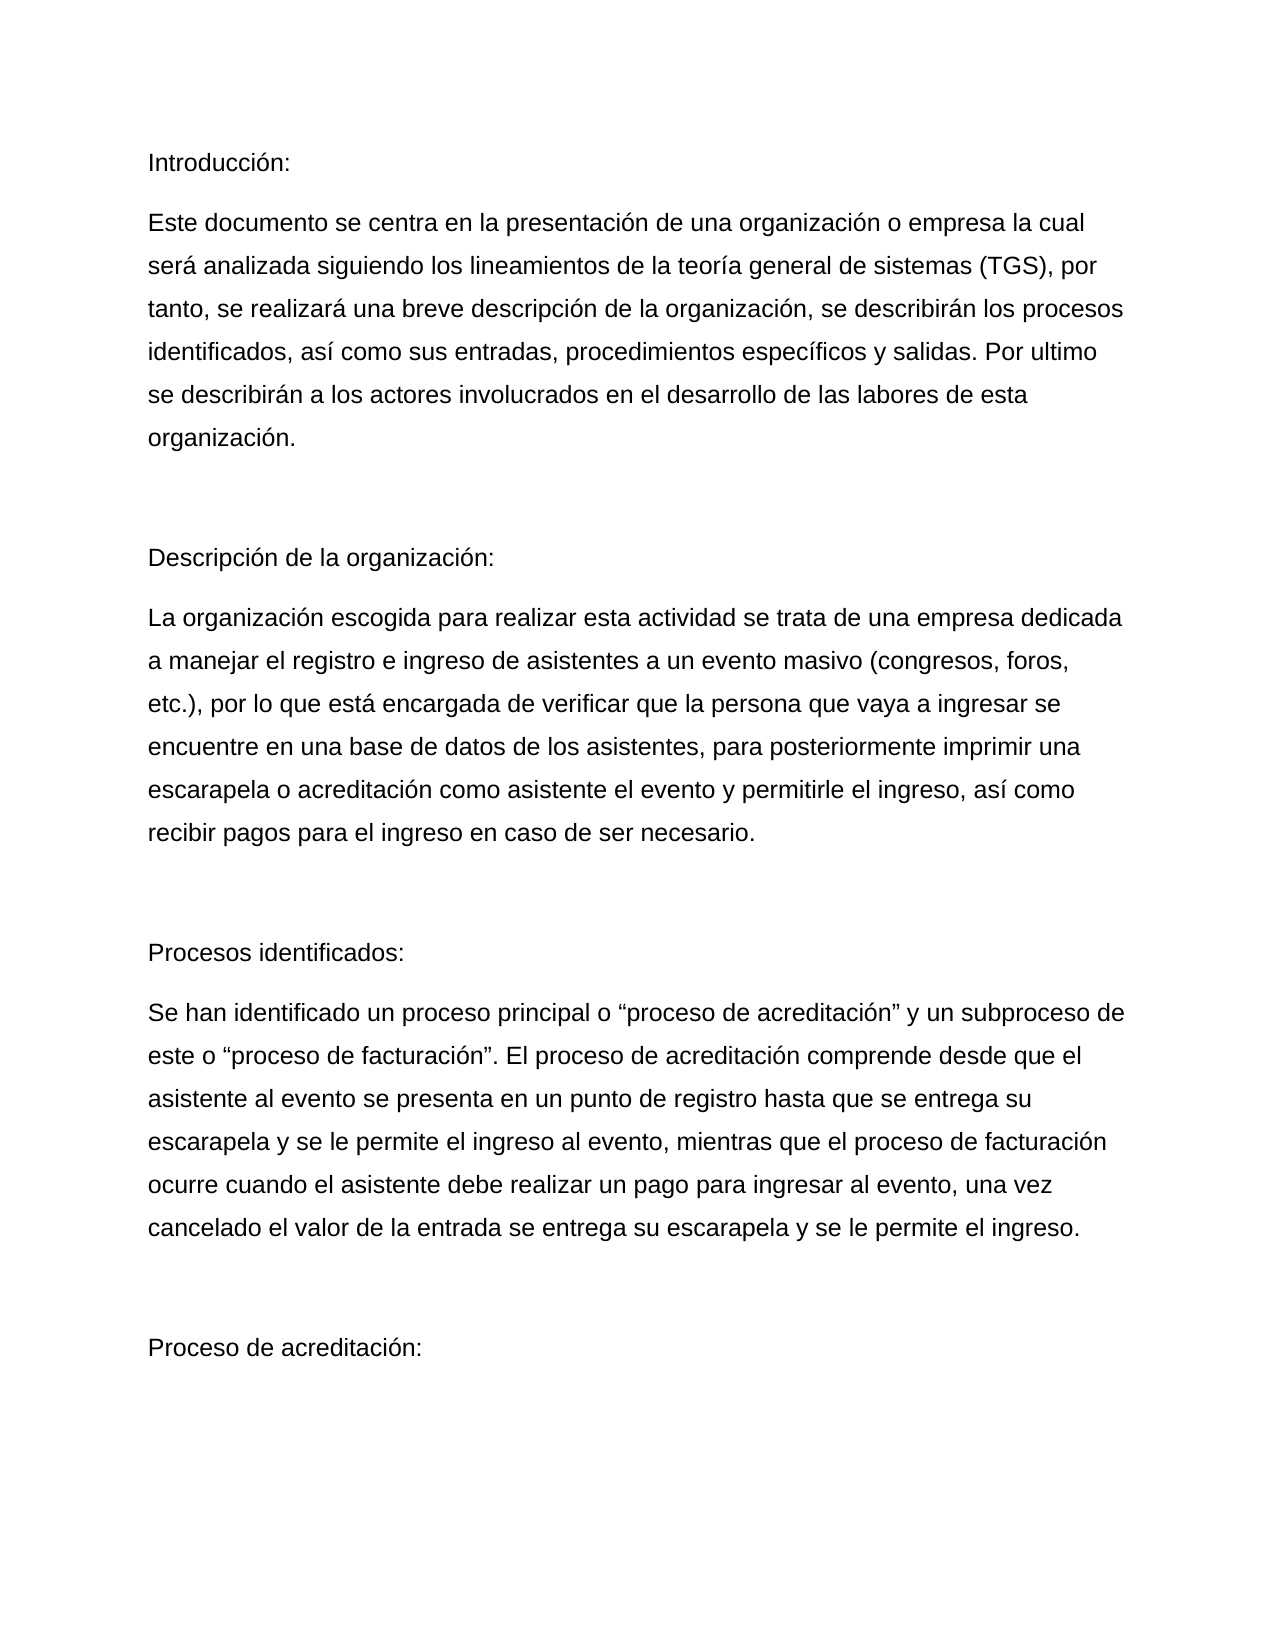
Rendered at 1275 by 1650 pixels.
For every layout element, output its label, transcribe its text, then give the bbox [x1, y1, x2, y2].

text Proceso de acreditación: [148, 1333, 1127, 1361]
text Este documento se centra en la presentación de una organización o empresa la cual será analizada siguiendo los lineamientos de la teoría general de sistemas (TGS), por tanto, se realizará una breve descripción de la organización, se describirán los procesos identificados, así como sus entradas, procedimientos específicos y salidas. Por ultimo se describirán a los actores involucrados en el desarrollo de las labores de esta organización. [148, 207, 1127, 452]
text Se han identificado un proceso principal o “proceso de acreditación” y un subproceso de este o “proceso de facturación”. El proceso de acreditación comprende desde que el asistente al evento se presenta en un punto de registro hasta que se entrega su escarapela y se le permite el ingreso al evento, mientras que el proceso de facturación ocurre cuando el asistente debe realizar un pago para ingresar al evento, una vez cancelado el valor de la entrada se entrega su escarapela y se le permite el ingreso. [148, 997, 1127, 1242]
text Descripción de la organización: [148, 543, 1127, 571]
text Introducción: [148, 148, 1127, 176]
text La organización escogida para realizar esta actividad se trata de una empresa dedicada a manejar el registro e ingreso de asistentes a un evento masivo (congresos, foros, etc.), por lo que está encargada de verificar que la persona que vaya a ingresar se encuentre en una base de datos de los asistentes, para posteriormente imprimir una escarapela o acreditación como asistente el evento y permitirle el ingreso, así como recibir pagos para el ingreso en caso de ser necesario. [148, 602, 1127, 847]
text Procesos identificados: [148, 938, 1127, 966]
